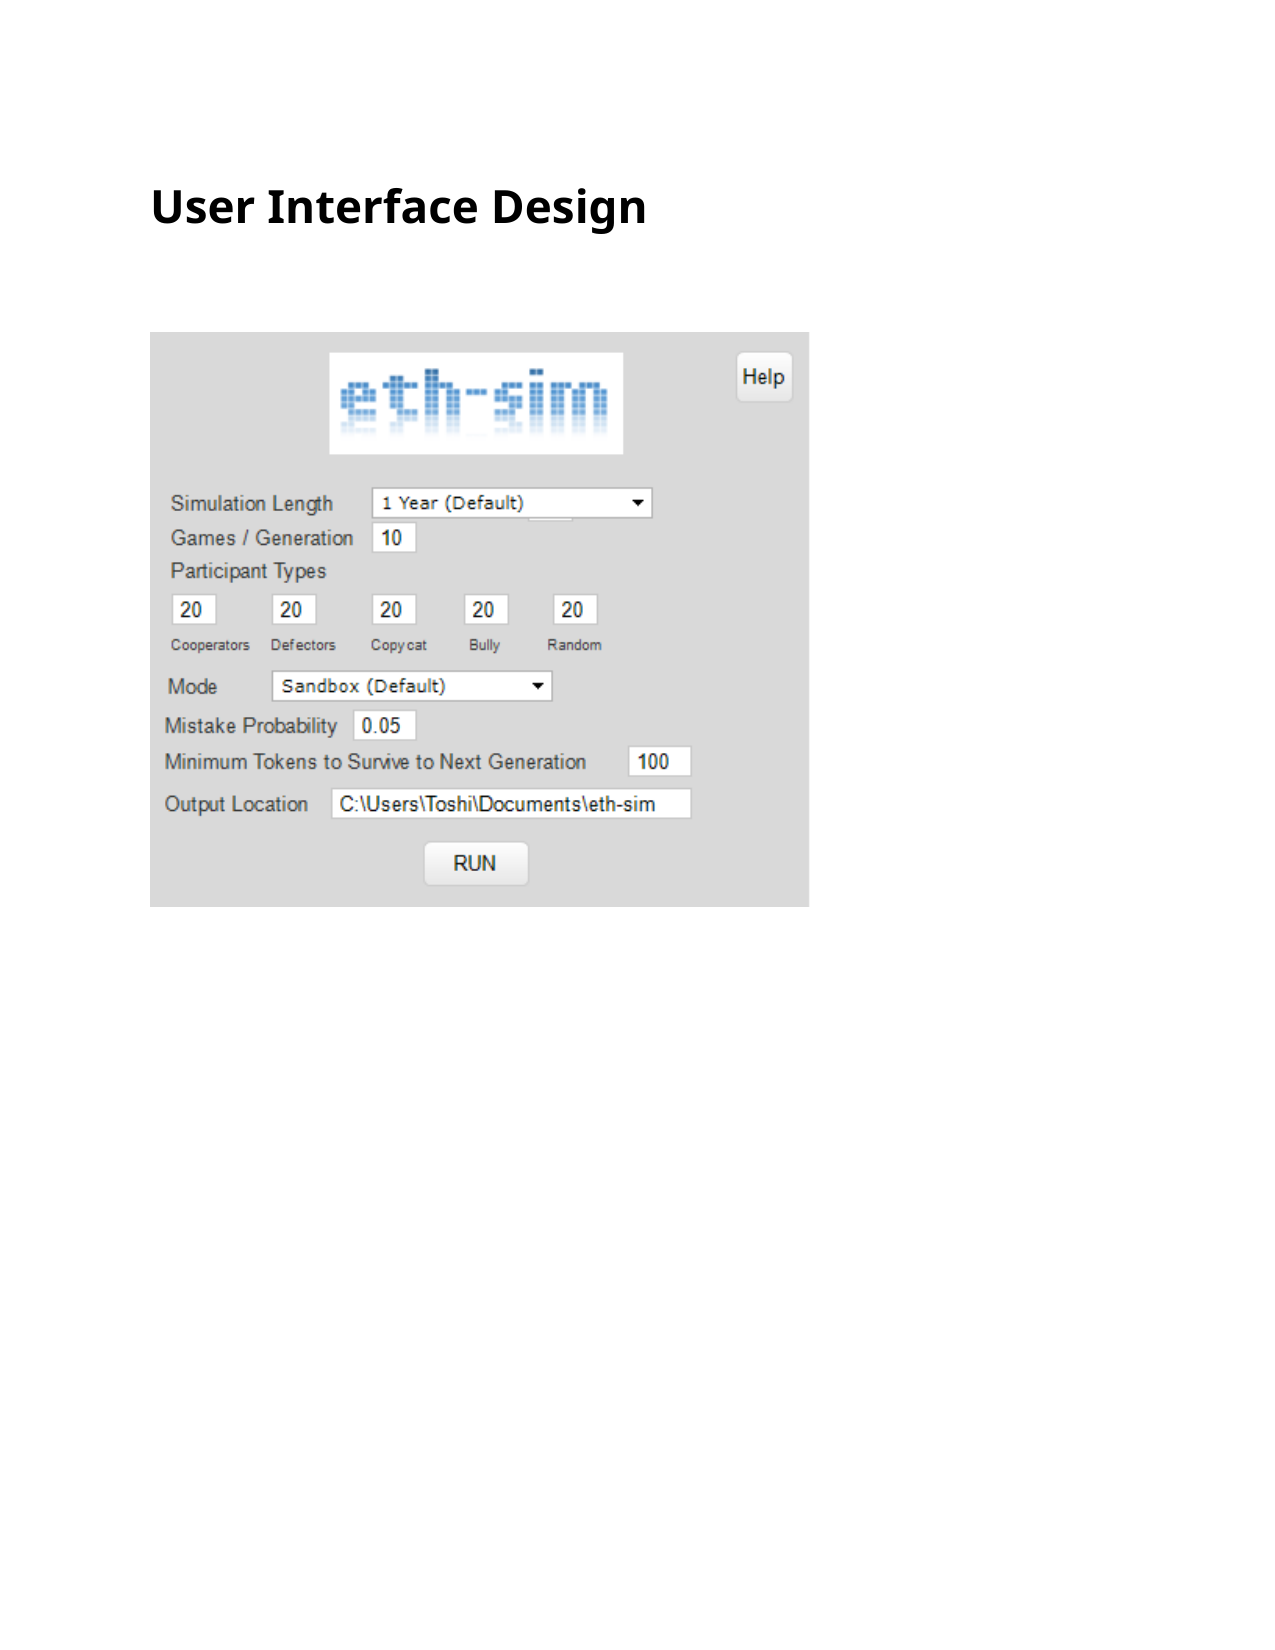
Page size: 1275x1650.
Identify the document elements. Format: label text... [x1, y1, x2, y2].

subtitle User Interface Design [150, 175, 1125, 237]
picture [150, 332, 811, 907]
